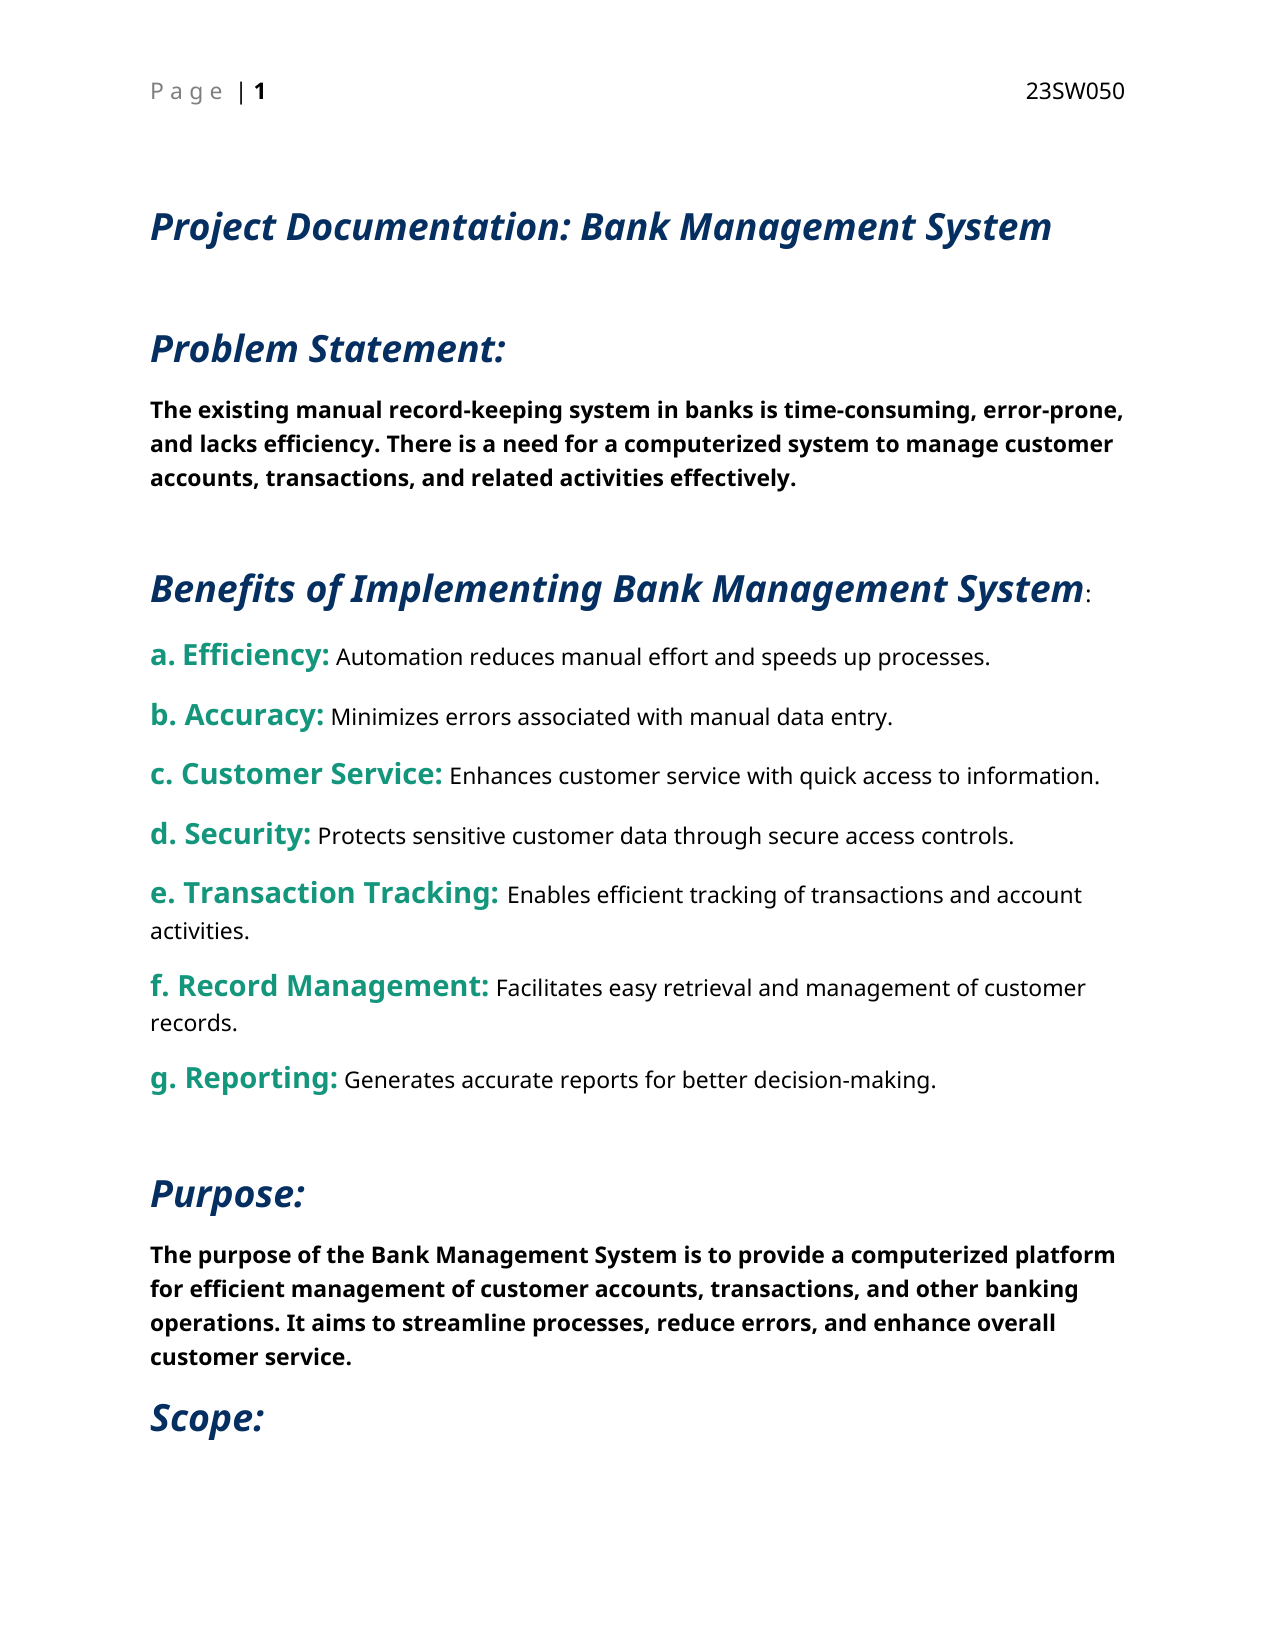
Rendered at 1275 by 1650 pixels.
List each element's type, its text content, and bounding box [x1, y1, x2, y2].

text Problem Statement: [150, 323, 1125, 374]
text e. Transaction Tracking: Enables efficient tracking of transactions and account activities. [150, 872, 1125, 946]
text f. Record Management: Facilitates easy retrieval and management of customer records. [150, 965, 1125, 1038]
text b. Accuracy: Minimizes errors associated with manual data entry. [150, 694, 1125, 734]
text Benefits of Implementing Bank Management System: [150, 563, 1125, 614]
text Scope: [150, 1391, 1125, 1442]
text d. Security: Protects sensitive customer data through secure access controls. [150, 813, 1125, 853]
text The existing manual record-keeping system in banks is time-consuming, error-prone, and lacks efficiency. There is a need for a computerized system to manage customer accounts, transactions, and related activities effectively. [150, 394, 1125, 493]
text Project Documentation: Bank Management System [150, 200, 1125, 251]
text Purpose: [150, 1167, 1125, 1218]
text g. Reporting: Generates accurate reports for better decision-making. [150, 1058, 1125, 1097]
text c. Customer Service: Enhances customer service with quick access to information. [150, 753, 1125, 793]
text The purpose of the Bank Management System is to provide a computerized platform for efficient management of customer accounts, transactions, and other banking operations. It aims to streamline processes, reduce errors, and enhance overall customer service. [150, 1239, 1125, 1372]
text a. Efficiency: Automation reduces manual effort and speeds up processes. [150, 634, 1125, 674]
